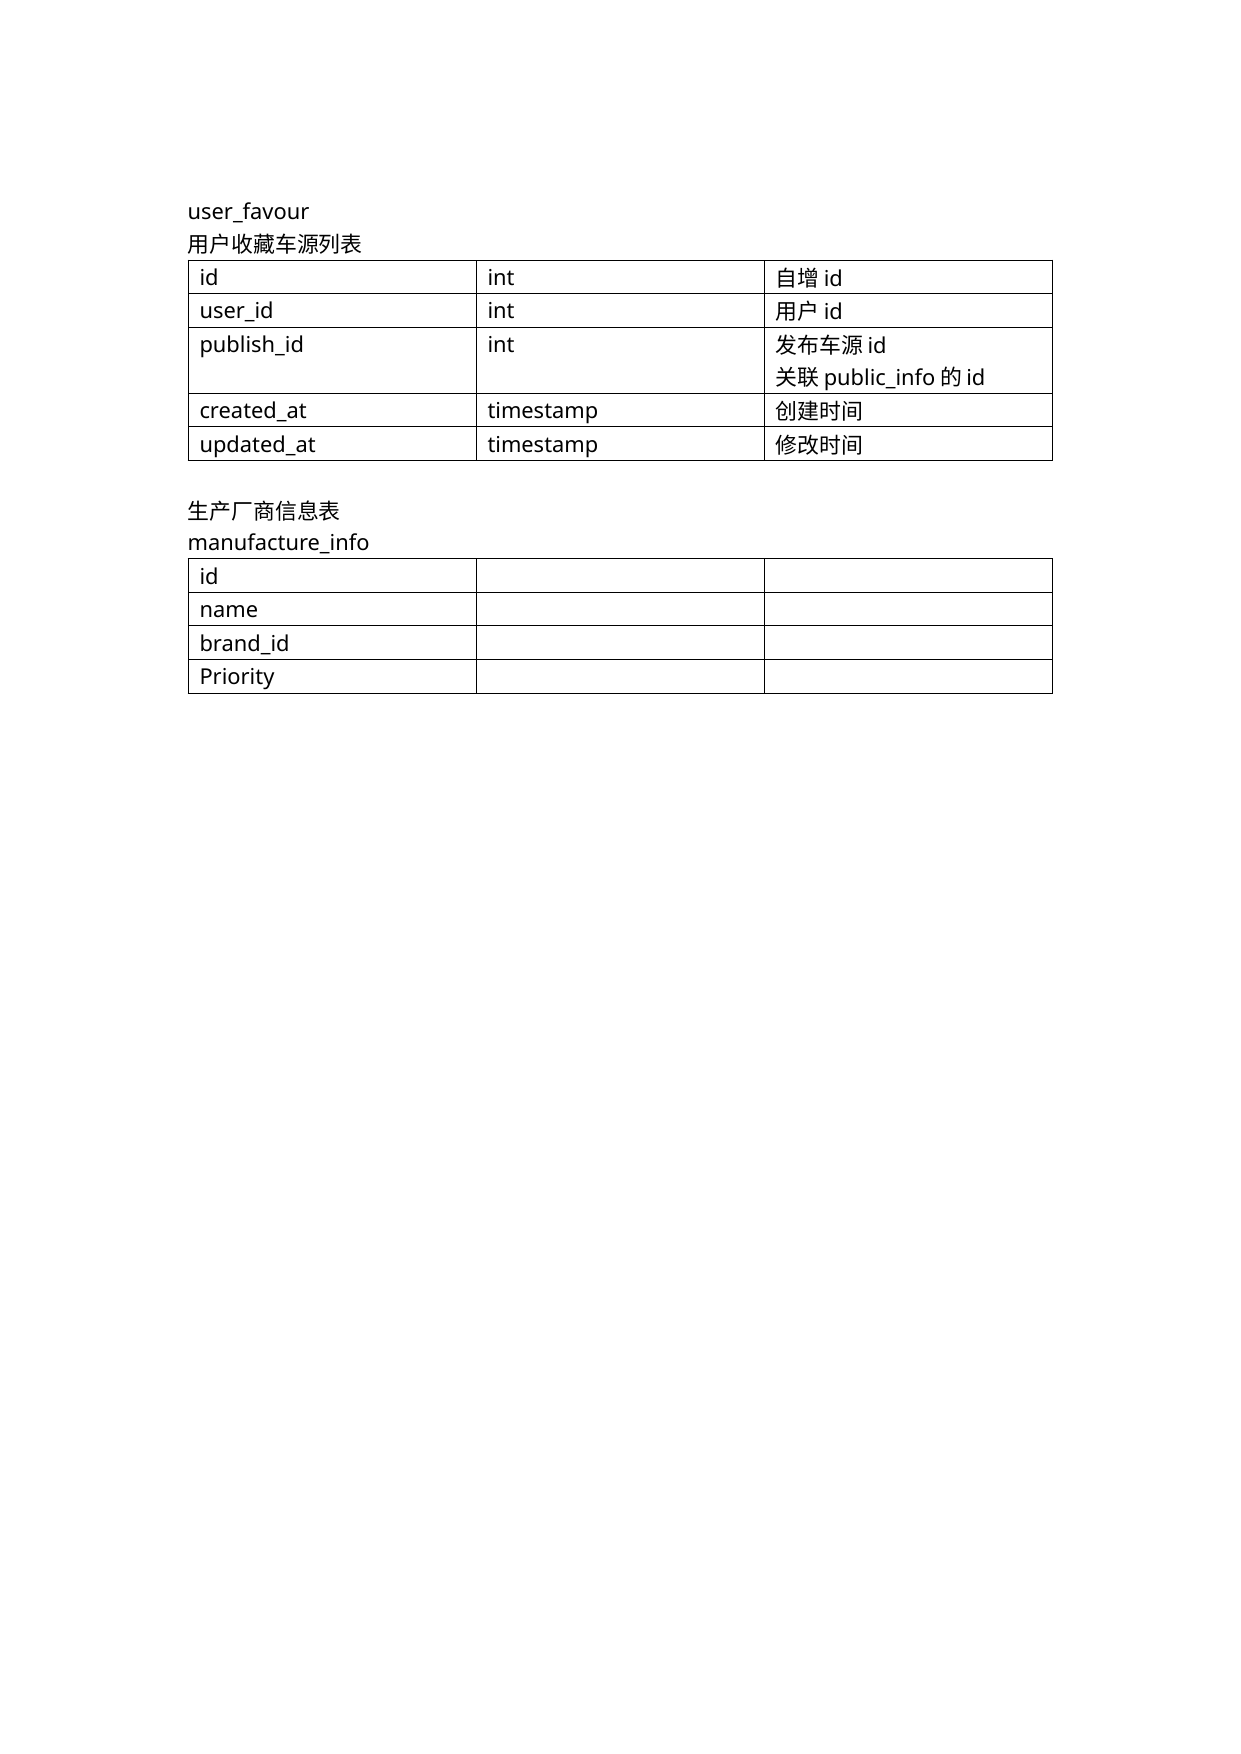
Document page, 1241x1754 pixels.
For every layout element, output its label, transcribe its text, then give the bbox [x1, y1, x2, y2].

table_cell [765, 660, 1052, 692]
table_cell [477, 626, 764, 659]
text manufacture_info [187, 526, 1053, 558]
table_cell [477, 660, 764, 692]
table_cell updated_at [189, 427, 476, 460]
table_cell [477, 593, 764, 625]
table_header [765, 559, 1052, 592]
table_cell brand_id [189, 626, 476, 659]
table_cell timestamp [477, 427, 764, 460]
table_cell Priority [189, 660, 476, 692]
table_header [477, 559, 764, 592]
table_cell [765, 593, 1052, 625]
table_cell 发布车源id 关联public_info的id [765, 328, 1052, 393]
text user_favour [187, 194, 1053, 227]
text 用户收藏车源列表 [187, 227, 1053, 259]
text 生产厂商信息表 [187, 493, 1053, 526]
table_header id [189, 559, 476, 592]
table_header 自增id [765, 261, 1052, 293]
table_cell int [477, 294, 764, 327]
table_cell 修改时间 [765, 427, 1052, 460]
table_header id [189, 261, 476, 293]
table_cell publish_id [189, 328, 476, 393]
table_cell 创建时间 [765, 394, 1052, 426]
table_cell int [477, 328, 764, 393]
table_cell timestamp [477, 394, 764, 426]
table_cell [765, 626, 1052, 659]
table_cell name [189, 593, 476, 625]
table_cell created_at [189, 394, 476, 426]
table_cell user_id [189, 294, 476, 327]
table_cell 用户id [765, 294, 1052, 327]
table_header int [477, 261, 764, 293]
